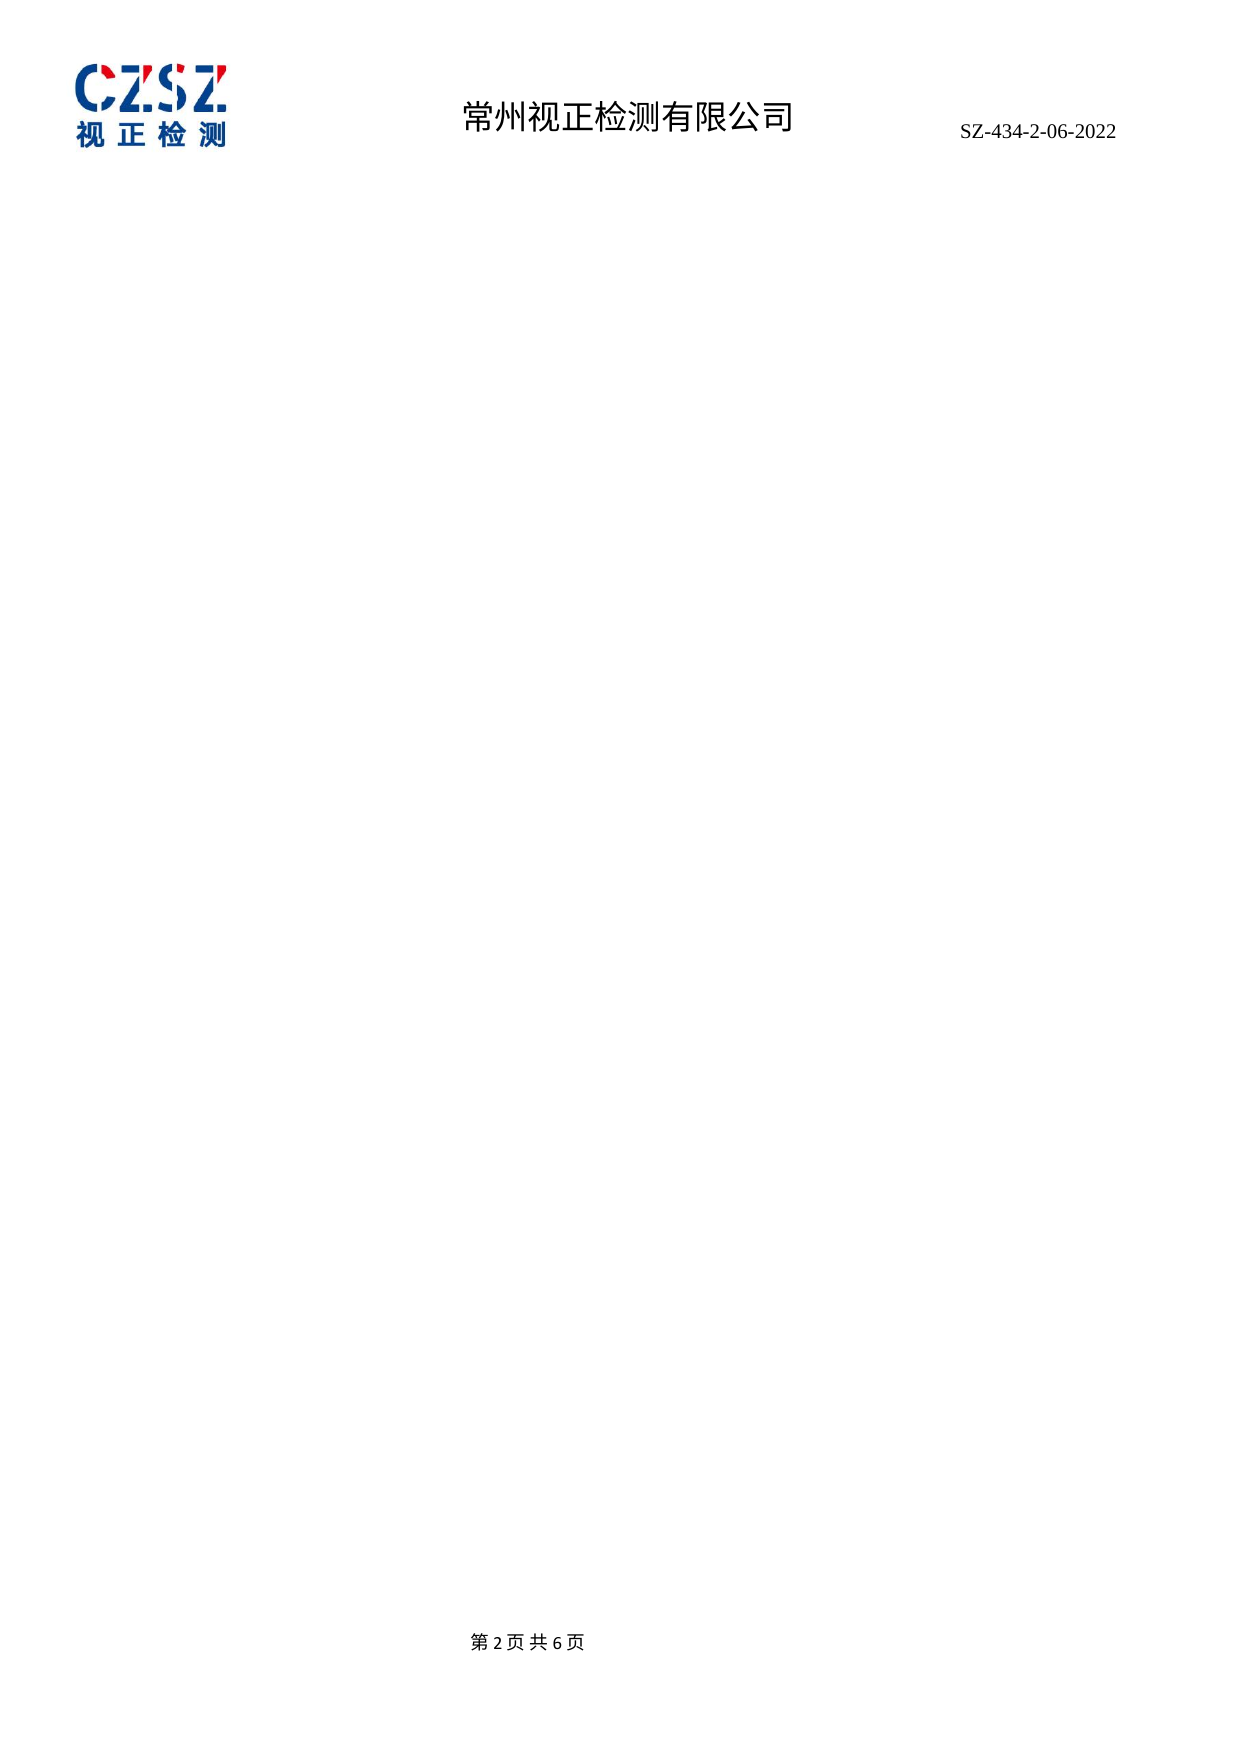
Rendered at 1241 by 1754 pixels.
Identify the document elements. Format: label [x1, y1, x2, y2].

picture [66, 51, 234, 153]
